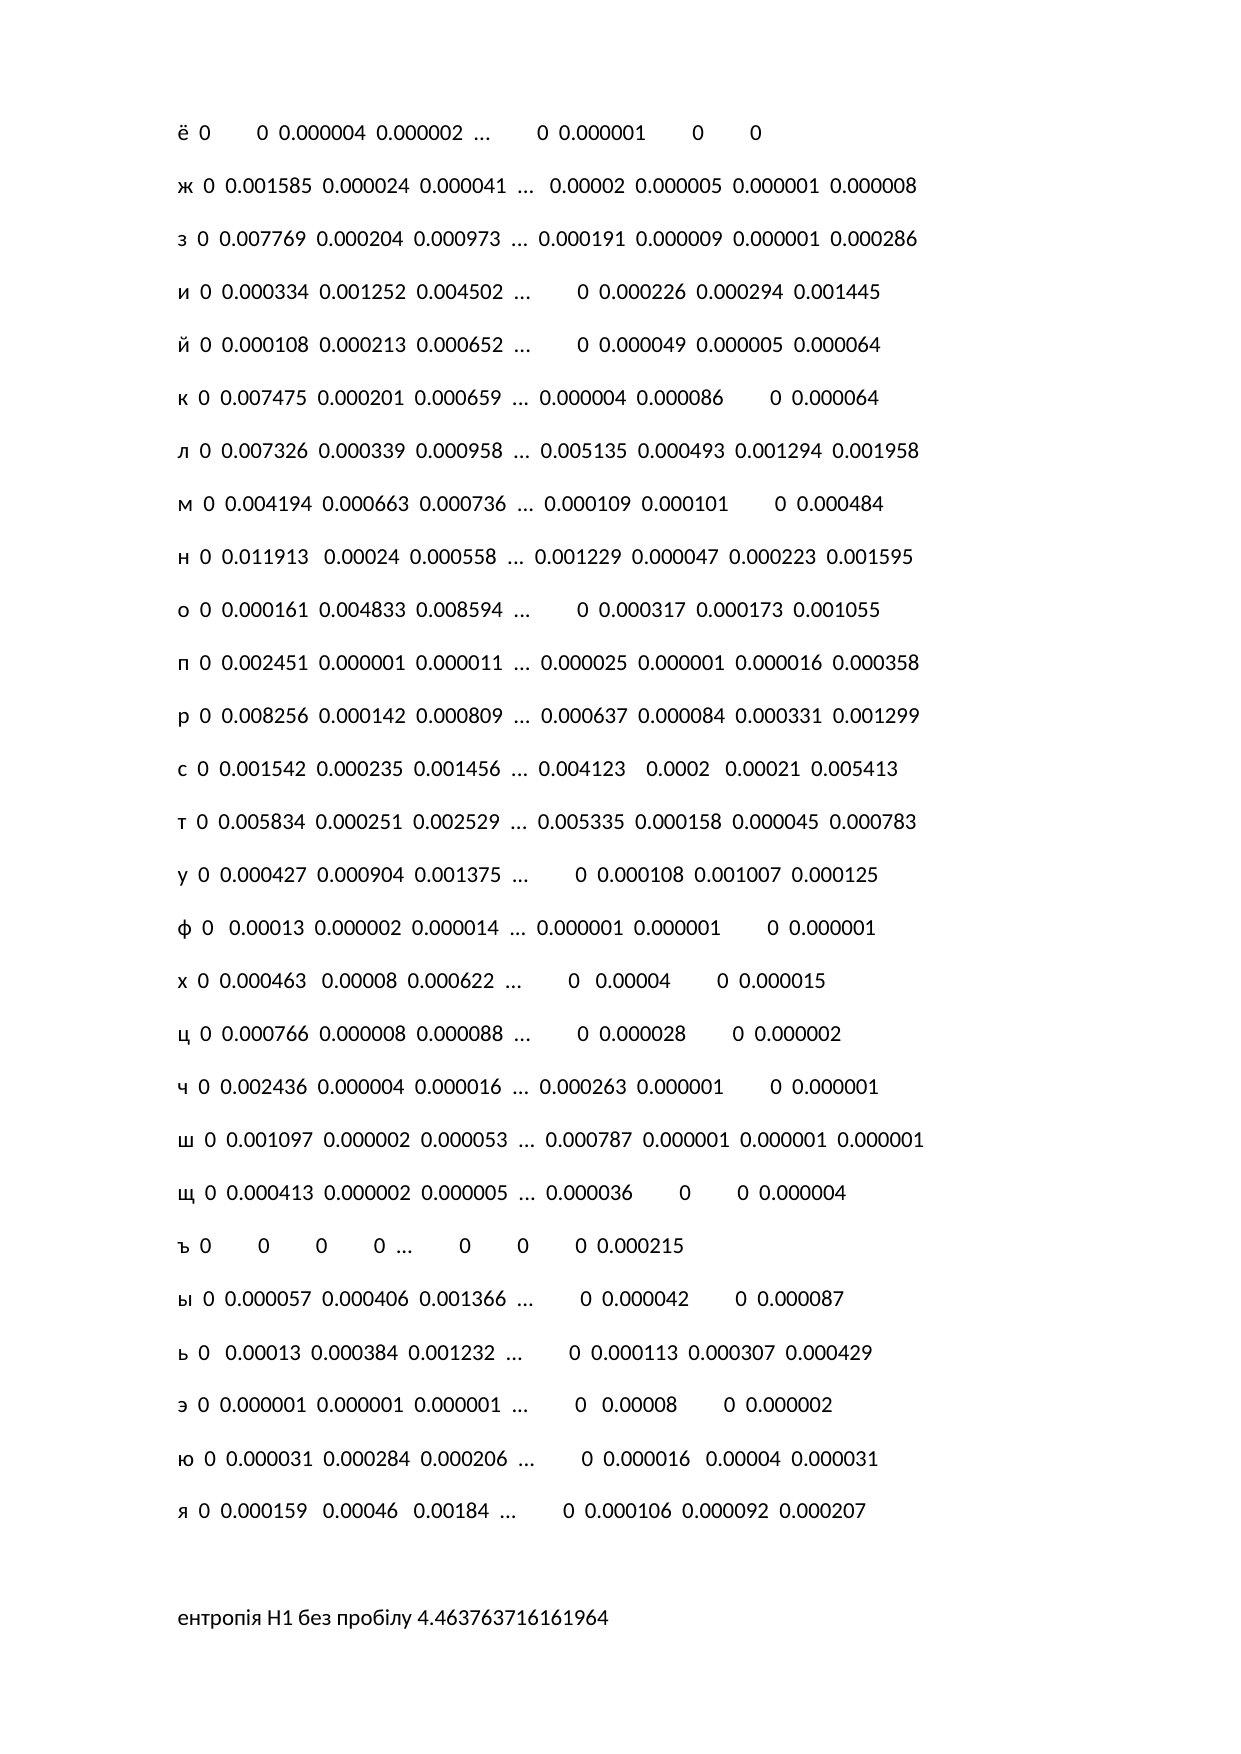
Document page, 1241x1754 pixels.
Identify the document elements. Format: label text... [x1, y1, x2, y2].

text т 0 0.005834 0.000251 0.002529 ... 0.005335 0.000158 0.000045 0.000783 [177, 807, 1152, 835]
text ь 0 0.00013 0.000384 0.001232 ... 0 0.000113 0.000307 0.000429 [177, 1338, 1152, 1366]
text й 0 0.000108 0.000213 0.000652 ... 0 0.000049 0.000005 0.000064 [177, 330, 1152, 358]
text п 0 0.002451 0.000001 0.000011 ... 0.000025 0.000001 0.000016 0.000358 [177, 648, 1152, 676]
text ш 0 0.001097 0.000002 0.000053 ... 0.000787 0.000001 0.000001 0.000001 [177, 1126, 1152, 1153]
text з 0 0.007769 0.000204 0.000973 ... 0.000191 0.000009 0.000001 0.000286 [177, 224, 1152, 252]
text ч 0 0.002436 0.000004 0.000016 ... 0.000263 0.000001 0 0.000001 [177, 1072, 1152, 1101]
text и 0 0.000334 0.001252 0.004502 ... 0 0.000226 0.000294 0.001445 [177, 277, 1152, 305]
text ф 0 0.00013 0.000002 0.000014 ... 0.000001 0.000001 0 0.000001 [177, 913, 1152, 941]
text о 0 0.000161 0.004833 0.008594 ... 0 0.000317 0.000173 0.001055 [177, 595, 1152, 623]
text м 0 0.004194 0.000663 0.000736 ... 0.000109 0.000101 0 0.000484 [177, 489, 1152, 517]
text к 0 0.007475 0.000201 0.000659 ... 0.000004 0.000086 0 0.000064 [177, 383, 1152, 411]
text н 0 0.011913 0.00024 0.000558 ... 0.001229 0.000047 0.000223 0.001595 [177, 542, 1152, 570]
text х 0 0.000463 0.00008 0.000622 ... 0 0.00004 0 0.000015 [177, 966, 1152, 994]
text с 0 0.001542 0.000235 0.001456 ... 0.004123 0.0002 0.00021 0.005413 [177, 754, 1152, 782]
text щ 0 0.000413 0.000002 0.000005 ... 0.000036 0 0 0.000004 [177, 1178, 1152, 1207]
text ентропія Н1 без пробілу 4.463763716161964 [177, 1603, 1152, 1631]
text ц 0 0.000766 0.000008 0.000088 ... 0 0.000028 0 0.000002 [177, 1019, 1152, 1047]
text ж 0 0.001585 0.000024 0.000041 ... 0.00002 0.000005 0.000001 0.000008 [177, 171, 1152, 199]
text ы 0 0.000057 0.000406 0.001366 ... 0 0.000042 0 0.000087 [177, 1284, 1152, 1313]
text я 0 0.000159 0.00046 0.00184 ... 0 0.000106 0.000092 0.000207 [177, 1497, 1152, 1525]
text ё 0 0 0.000004 0.000002 ... 0 0.000001 0 0 [177, 118, 1152, 146]
text э 0 0.000001 0.000001 0.000001 ... 0 0.00008 0 0.000002 [177, 1391, 1152, 1419]
text ъ 0 0 0 0 ... 0 0 0 0.000215 [177, 1232, 1152, 1259]
text ю 0 0.000031 0.000284 0.000206 ... 0 0.000016 0.00004 0.000031 [177, 1444, 1152, 1472]
text у 0 0.000427 0.000904 0.001375 ... 0 0.000108 0.001007 0.000125 [177, 860, 1152, 888]
text л 0 0.007326 0.000339 0.000958 ... 0.005135 0.000493 0.001294 0.001958 [177, 436, 1152, 464]
text р 0 0.008256 0.000142 0.000809 ... 0.000637 0.000084 0.000331 0.001299 [177, 701, 1152, 729]
